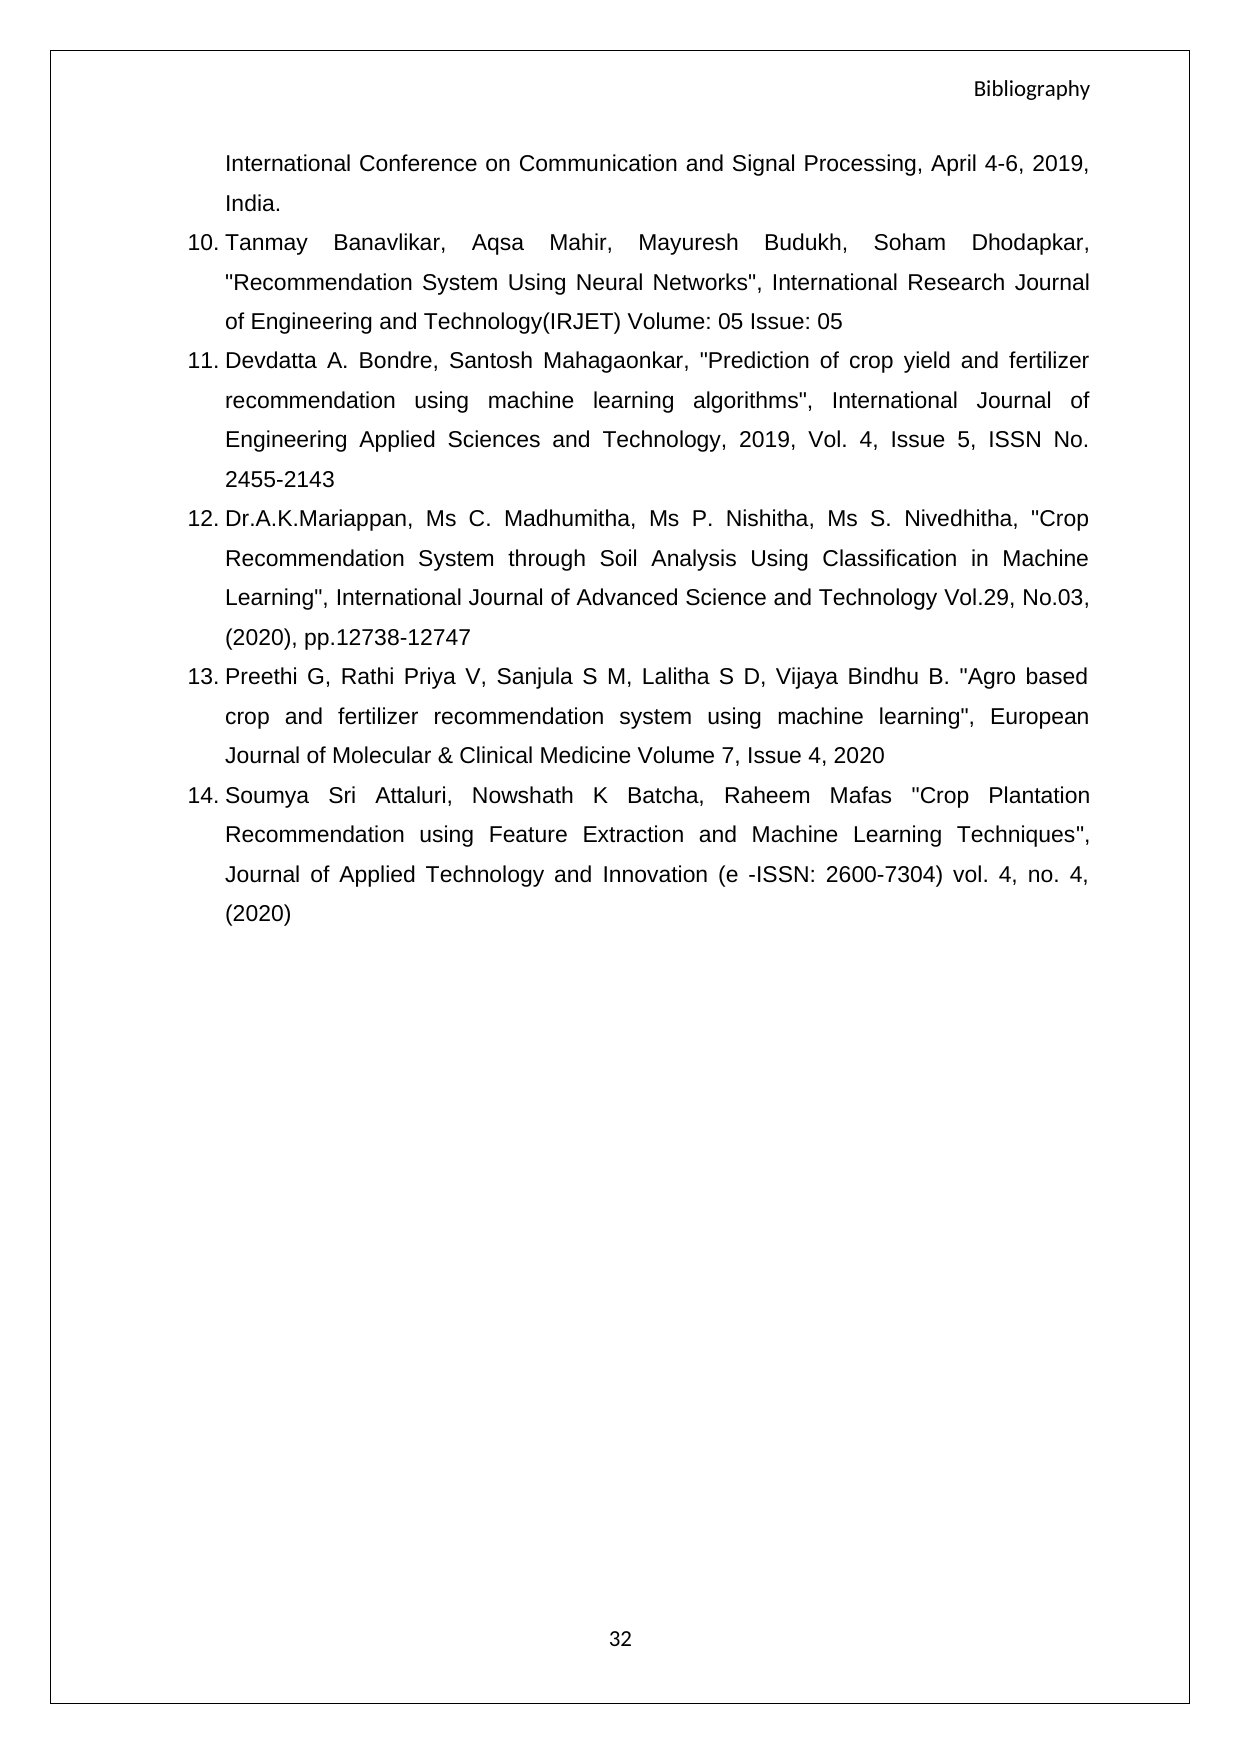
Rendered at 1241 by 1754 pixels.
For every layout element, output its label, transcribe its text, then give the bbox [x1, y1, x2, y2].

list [187, 150, 1090, 216]
list Tanmay Banavlikar, Aqsa Mahir, Mayuresh Budukh, Soham Dhodapkar, "Recommendation System Using Neural Networks", International Research Journal of Engineering and Technology(IRJET) Volume: 05 Issue: 05 [187, 229, 1090, 334]
list Soumya Sri Attaluri, Nowshath K Batcha, Raheem Mafas "Crop Plantation Recommendation using Feature Extraction and Machine Learning Techniques", Journal of Applied Technology and Innovation (e -ISSN: 2600-7304) vol. 4, no. 4, (2020) [187, 782, 1090, 926]
list Preethi G, Rathi Priya V, Sanjula S M, Lalitha S D, Vijaya Bindhu B. "Agro based crop and fertilizer recommendation system using machine learning", European Journal of Molecular & Clinical Medicine Volume 7, Issue 4, 2020 [187, 663, 1090, 768]
list Devdatta A. Bondre, Santosh Mahagaonkar, "Prediction of crop yield and fertilizer recommendation using machine learning algorithms", International Journal of Engineering Applied Sciences and Technology, 2019, Vol. 4, Issue 5, ISSN No. 2455-2143 [187, 347, 1090, 492]
list Dr.A.K.Mariappan, Ms C. Madhumitha, Ms P. Nishitha, Ms S. Nivedhitha, "Crop Recommendation System through Soil Analysis Using Classification in Machine Learning", International Journal of Advanced Science and Technology Vol.29, No.03,(2020), pp.12738-12747 [187, 505, 1090, 650]
